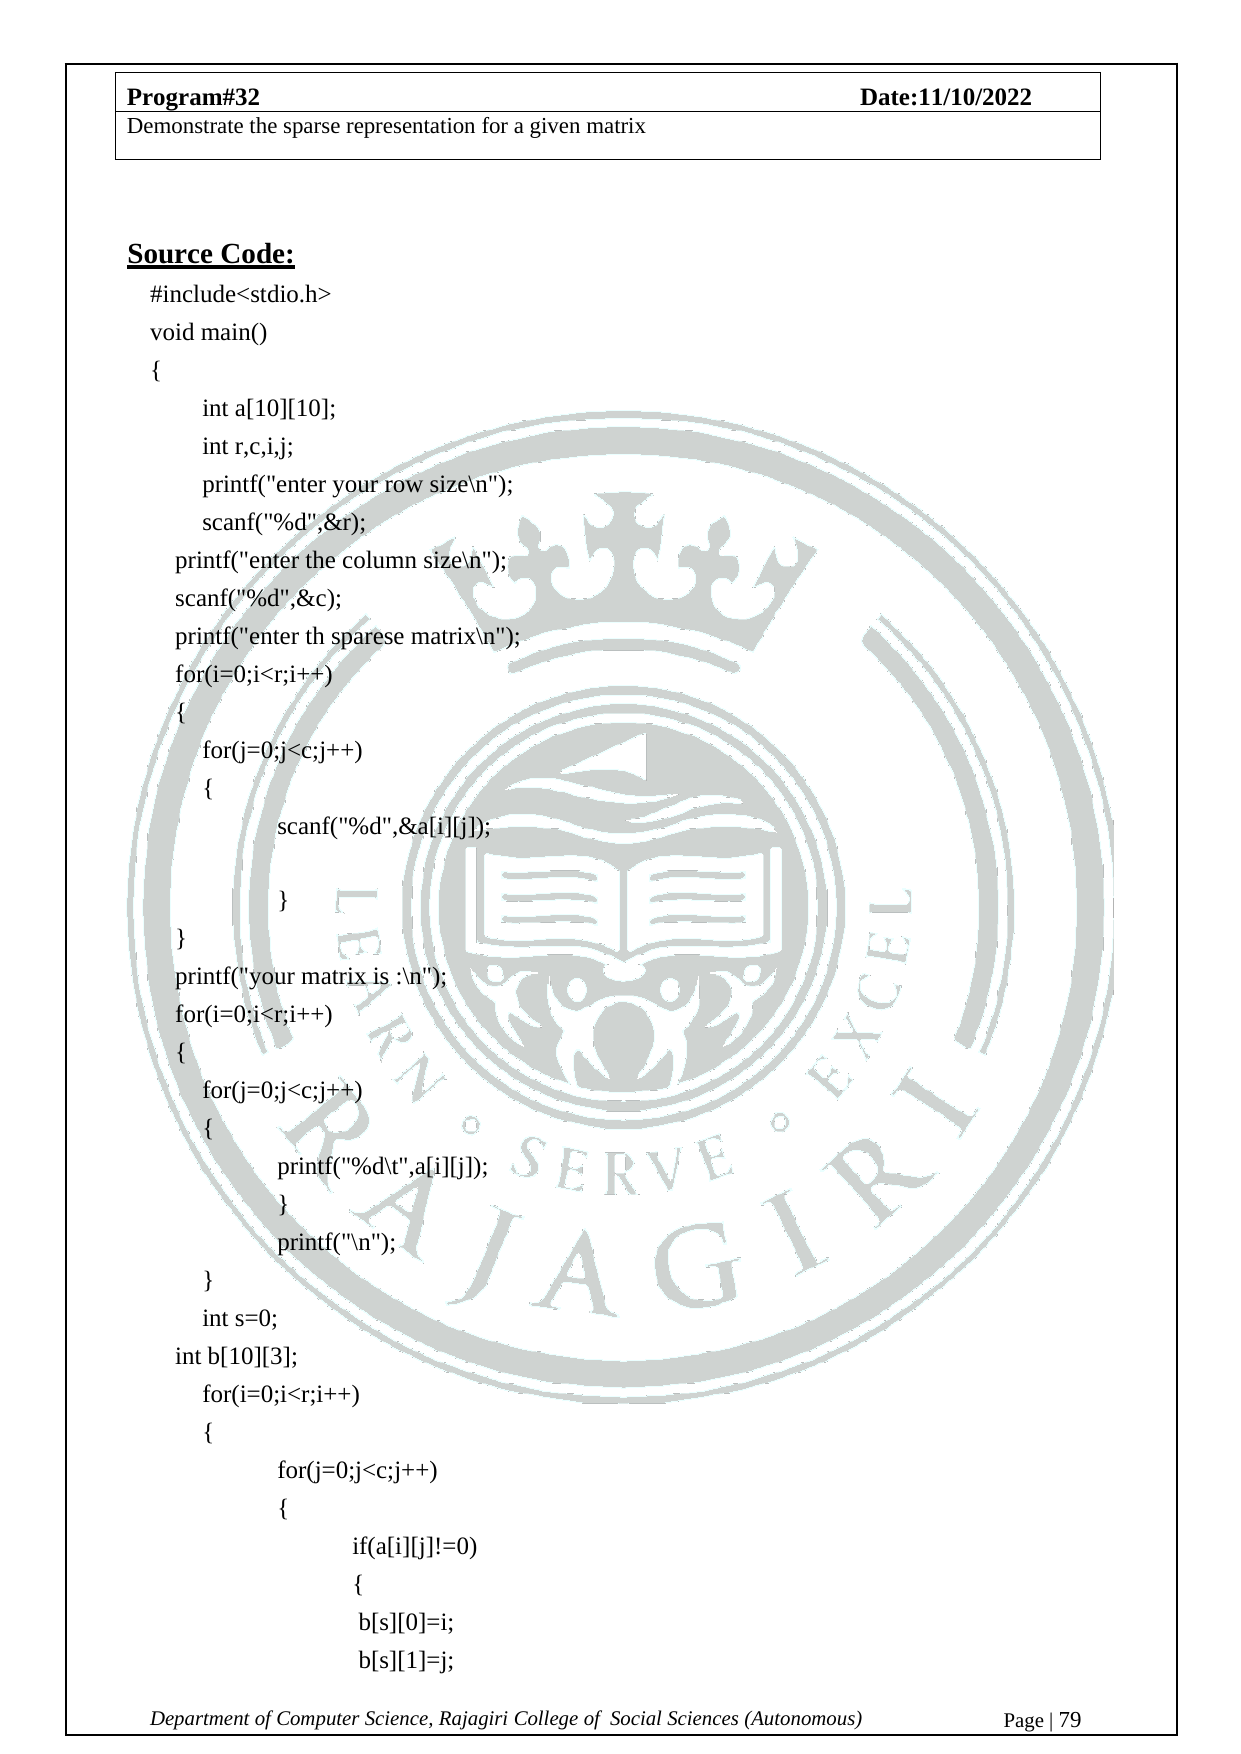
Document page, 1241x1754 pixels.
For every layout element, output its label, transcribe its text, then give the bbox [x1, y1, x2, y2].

text } [150, 923, 1113, 952]
text scanf("%d",&a[i][j]); [150, 811, 1113, 840]
text printf("enter the column size\n"); [150, 545, 1113, 574]
text Source Code: [127, 236, 1113, 270]
text int a[10][10]; [150, 393, 1113, 422]
text printf("your matrix is :\n"); [150, 961, 1113, 990]
text int s=0; [150, 1303, 1113, 1332]
text for(i=0;i<r;i++) [150, 1379, 1113, 1408]
text { [150, 1417, 1113, 1446]
text } [150, 1265, 1113, 1294]
text int r,c,i,j; [150, 431, 1113, 460]
text for(i=0;i<r;i++) [150, 999, 1113, 1028]
text b[s][1]=j; [150, 1645, 1113, 1674]
text for(j=0;j<c;j++) [150, 1455, 1113, 1484]
picture [126, 410, 1114, 1404]
text int b[10][3]; [150, 1341, 1113, 1370]
text void main() [150, 317, 1113, 346]
text for(j=0;j<c;j++) [150, 1075, 1113, 1104]
text { [150, 355, 1113, 384]
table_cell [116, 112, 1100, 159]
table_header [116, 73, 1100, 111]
text printf("enter your row size\n"); [150, 469, 1113, 498]
text { [150, 1113, 1113, 1142]
text { [150, 773, 1113, 802]
text for(j=0;j<c;j++) [150, 735, 1113, 764]
text b[s][0]=i; [150, 1607, 1113, 1636]
text scanf("%d",&c); [150, 583, 1113, 612]
text #include<stdio.h> [150, 279, 1113, 308]
text printf("enter th sparese matrix\n"); [150, 621, 1113, 650]
text { [150, 1569, 1113, 1598]
text } [150, 1189, 1113, 1218]
text if(a[i][j]!=0) [150, 1531, 1113, 1560]
text } [150, 885, 1113, 914]
text { [150, 1493, 1113, 1522]
text { [150, 1037, 1113, 1066]
text { [150, 697, 1113, 726]
text printf("%d\t",a[i][j]); [150, 1151, 1113, 1180]
text for(i=0;i<r;i++) [150, 659, 1113, 688]
text printf("\n"); [150, 1227, 1113, 1256]
text scanf("%d",&r); [150, 507, 1113, 536]
